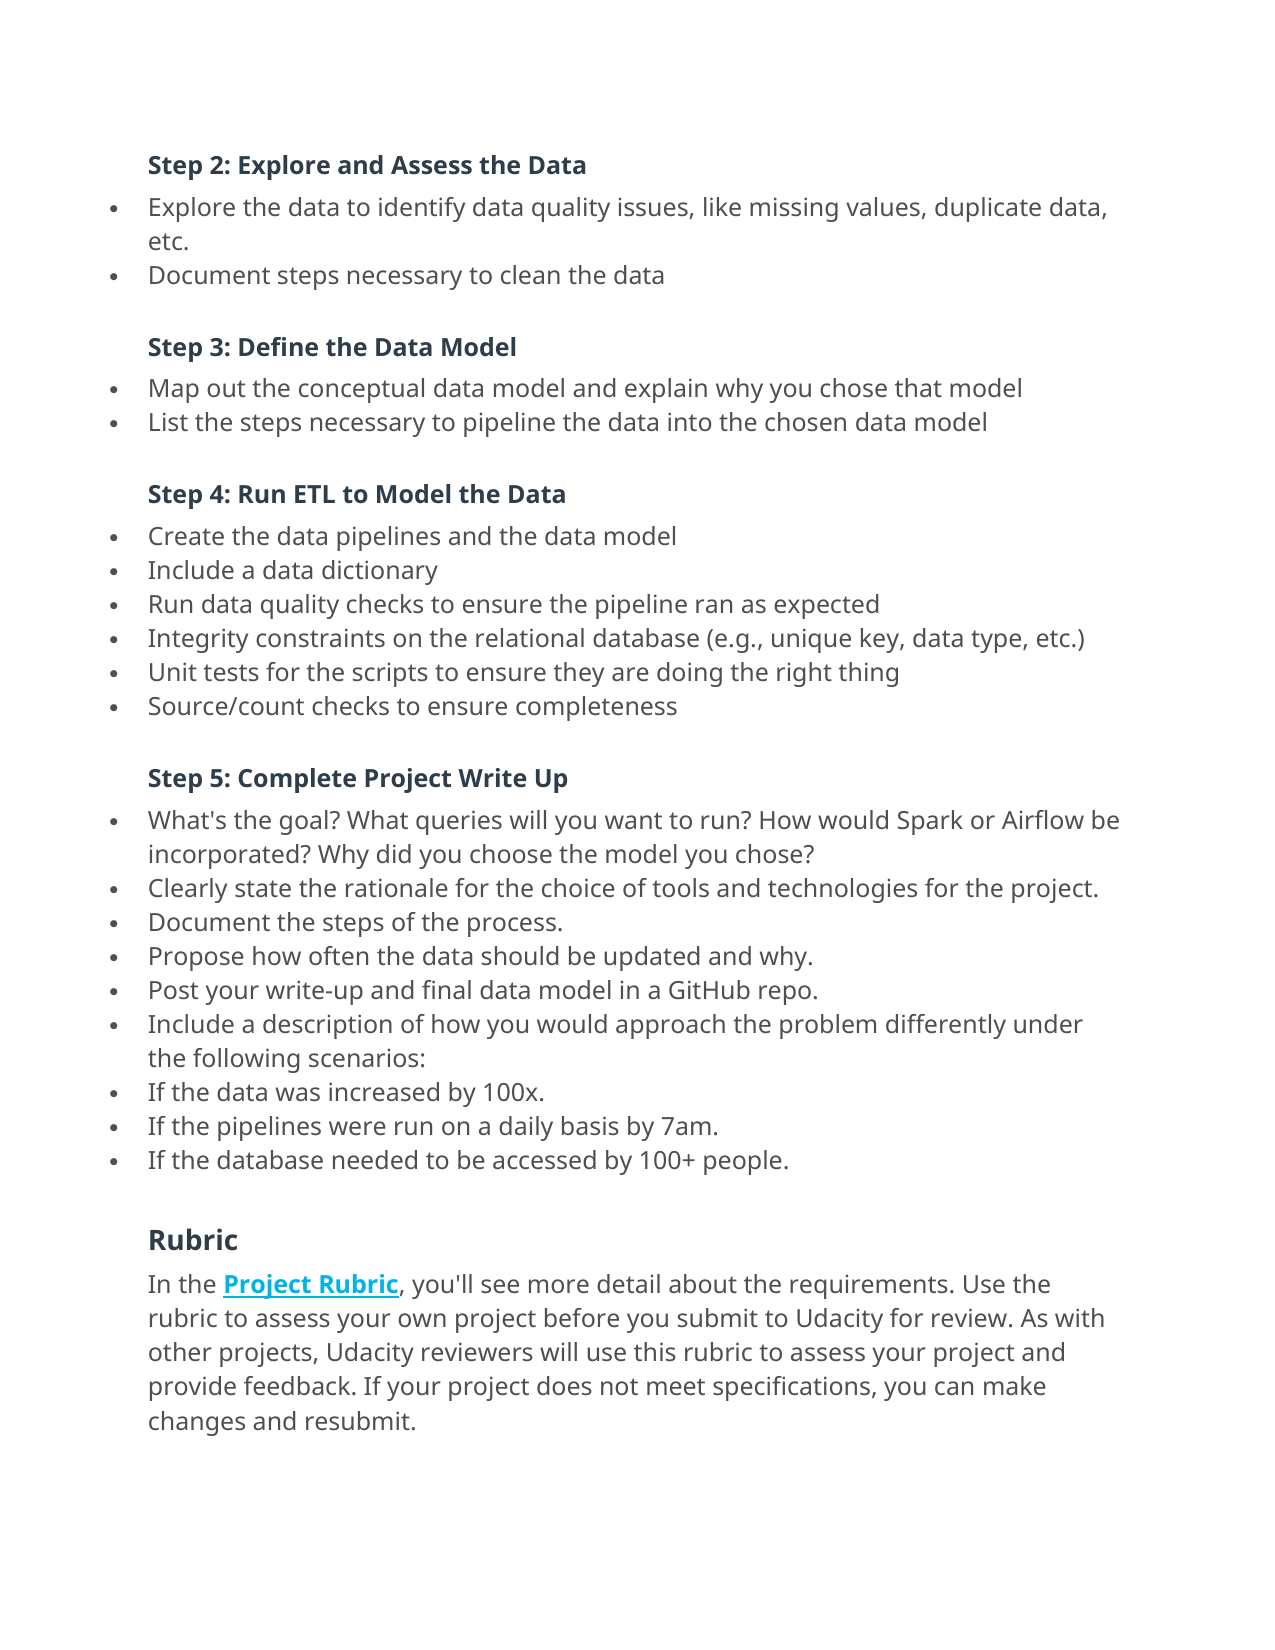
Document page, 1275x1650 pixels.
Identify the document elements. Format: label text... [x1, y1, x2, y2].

text Step 5: Complete Project Write Up [148, 760, 1127, 794]
text Rubric [148, 1221, 1127, 1259]
list Include a description of how you would approach the problem differently under the following scenarios: [110, 1007, 1127, 1075]
list What's the goal? What queries will you want to run? How would Spark or Airflow be incorporated? Why did you choose the model you chose? [110, 802, 1127, 870]
text Step 2: Explore and Assess the Data [148, 148, 1127, 182]
list List the steps necessary to pipeline the data into the chosen data model [110, 405, 1127, 439]
list Explore the data to identify data quality issues, like missing values, duplicate data, etc. [110, 189, 1127, 258]
list Clearly state the rationale for the choice of tools and technologies for the project. [110, 870, 1127, 904]
list Include a data dictionary [110, 553, 1127, 587]
text In the Project Rubric, you'll see more detail about the requirements. Use the rubric to assess your own project before you submit to Udacity for review. As with other projects, Udacity reviewers will use this rubric to assess your project and provide feedback. If your project does not meet specifications, you can make changes and resubmit. [148, 1267, 1127, 1437]
list If the database needed to be accessed by 100+ people. [110, 1143, 1127, 1177]
list Document steps necessary to clean the data [110, 258, 1127, 292]
list Map out the conceptual data model and explain why you chose that model [110, 371, 1127, 405]
list Unit tests for the scripts to ensure they are doing the right thing [110, 655, 1127, 689]
list Propose how often the data should be updated and why. [110, 938, 1127, 973]
text Step 3: Define the Data Model [148, 329, 1127, 363]
list Integrity constraints on the relational database (e.g., unique key, data type, etc.) [110, 621, 1127, 655]
list If the data was increased by 100x. [110, 1075, 1127, 1109]
list Run data quality checks to ensure the pipeline ran as expected [110, 587, 1127, 621]
list Document the steps of the process. [110, 904, 1127, 938]
list Source/count checks to ensure completeness [110, 689, 1127, 723]
text Step 4: Run ETL to Model the Data [148, 477, 1127, 511]
list Post your write-up and final data model in a GitHub repo. [110, 973, 1127, 1007]
list If the pipelines were run on a daily basis by 7am. [110, 1109, 1127, 1143]
list Create the data pipelines and the data model [110, 518, 1127, 553]
